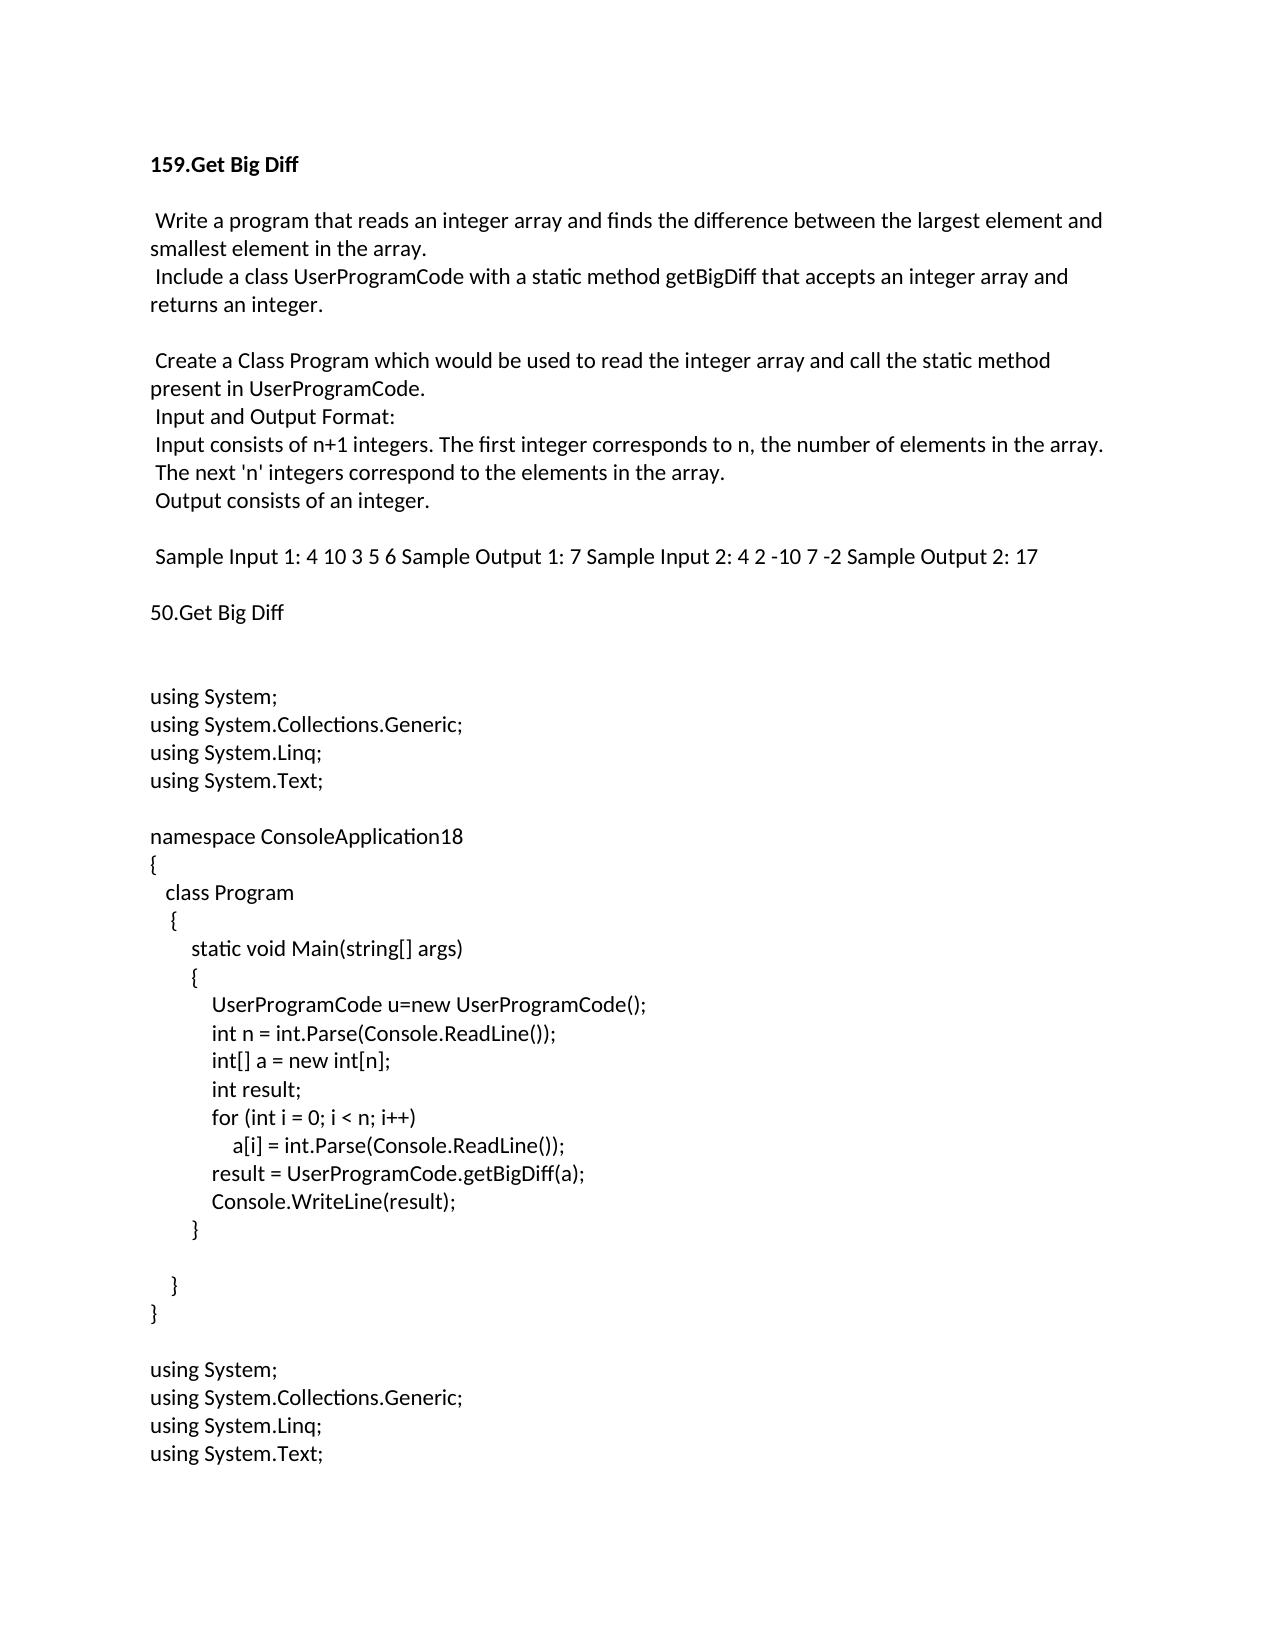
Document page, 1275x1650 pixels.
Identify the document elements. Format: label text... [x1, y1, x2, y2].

text { [150, 851, 1125, 878]
text a[i] = int.Parse(Console.ReadLine()); [150, 1131, 1125, 1159]
text int[] a = new int[n]; [150, 1047, 1125, 1075]
text } [150, 1215, 1125, 1243]
text result = UserProgramCode.getBigDiff(a); [150, 1159, 1125, 1187]
text int n = int.Parse(Console.ReadLine()); [150, 1019, 1125, 1047]
text { [150, 963, 1125, 991]
text using System.Linq; [150, 738, 1125, 766]
text } [150, 1271, 1125, 1299]
text using System; [150, 682, 1125, 710]
text using System.Linq; [150, 1411, 1125, 1439]
text namespace ConsoleApplication18 [150, 822, 1125, 851]
text 159.Get Big Diff Write a program that reads an integer array and finds the difference between the largest element and smallest element in the array. Include a class UserProgramCode with a static method getBigDiff that accepts an integer array and returns an integer. Create a Class Program which would be used to read the integer array and call the static method present in UserProgramCode. Input and Output Format: Input consists of n+1 integers. The first integer corresponds to n, the number of elements in the array. The next 'n' integers correspond to the elements in the array. Output consists of an integer. Sample Input 1: 4 10 3 5 6 Sample Output 1: 7 Sample Input 2: 4 2 -10 7 -2 Sample Output 2: 17 [150, 150, 1125, 598]
text 50.Get Big Diff [150, 598, 1125, 626]
text using System.Collections.Generic; [150, 1383, 1125, 1411]
text static void Main(string[] args) [150, 934, 1125, 963]
text using System.Collections.Generic; [150, 710, 1125, 738]
text class Program [150, 878, 1125, 907]
text for (int i = 0; i < n; i++) [150, 1103, 1125, 1131]
text using System.Text; [150, 1439, 1125, 1467]
text using System.Text; [150, 766, 1125, 794]
text using System; [150, 1355, 1125, 1383]
text Console.WriteLine(result); [150, 1187, 1125, 1215]
text } [150, 1299, 1125, 1327]
text { [150, 907, 1125, 934]
text int result; [150, 1075, 1125, 1103]
text UserProgramCode u=new UserProgramCode(); [150, 991, 1125, 1019]
